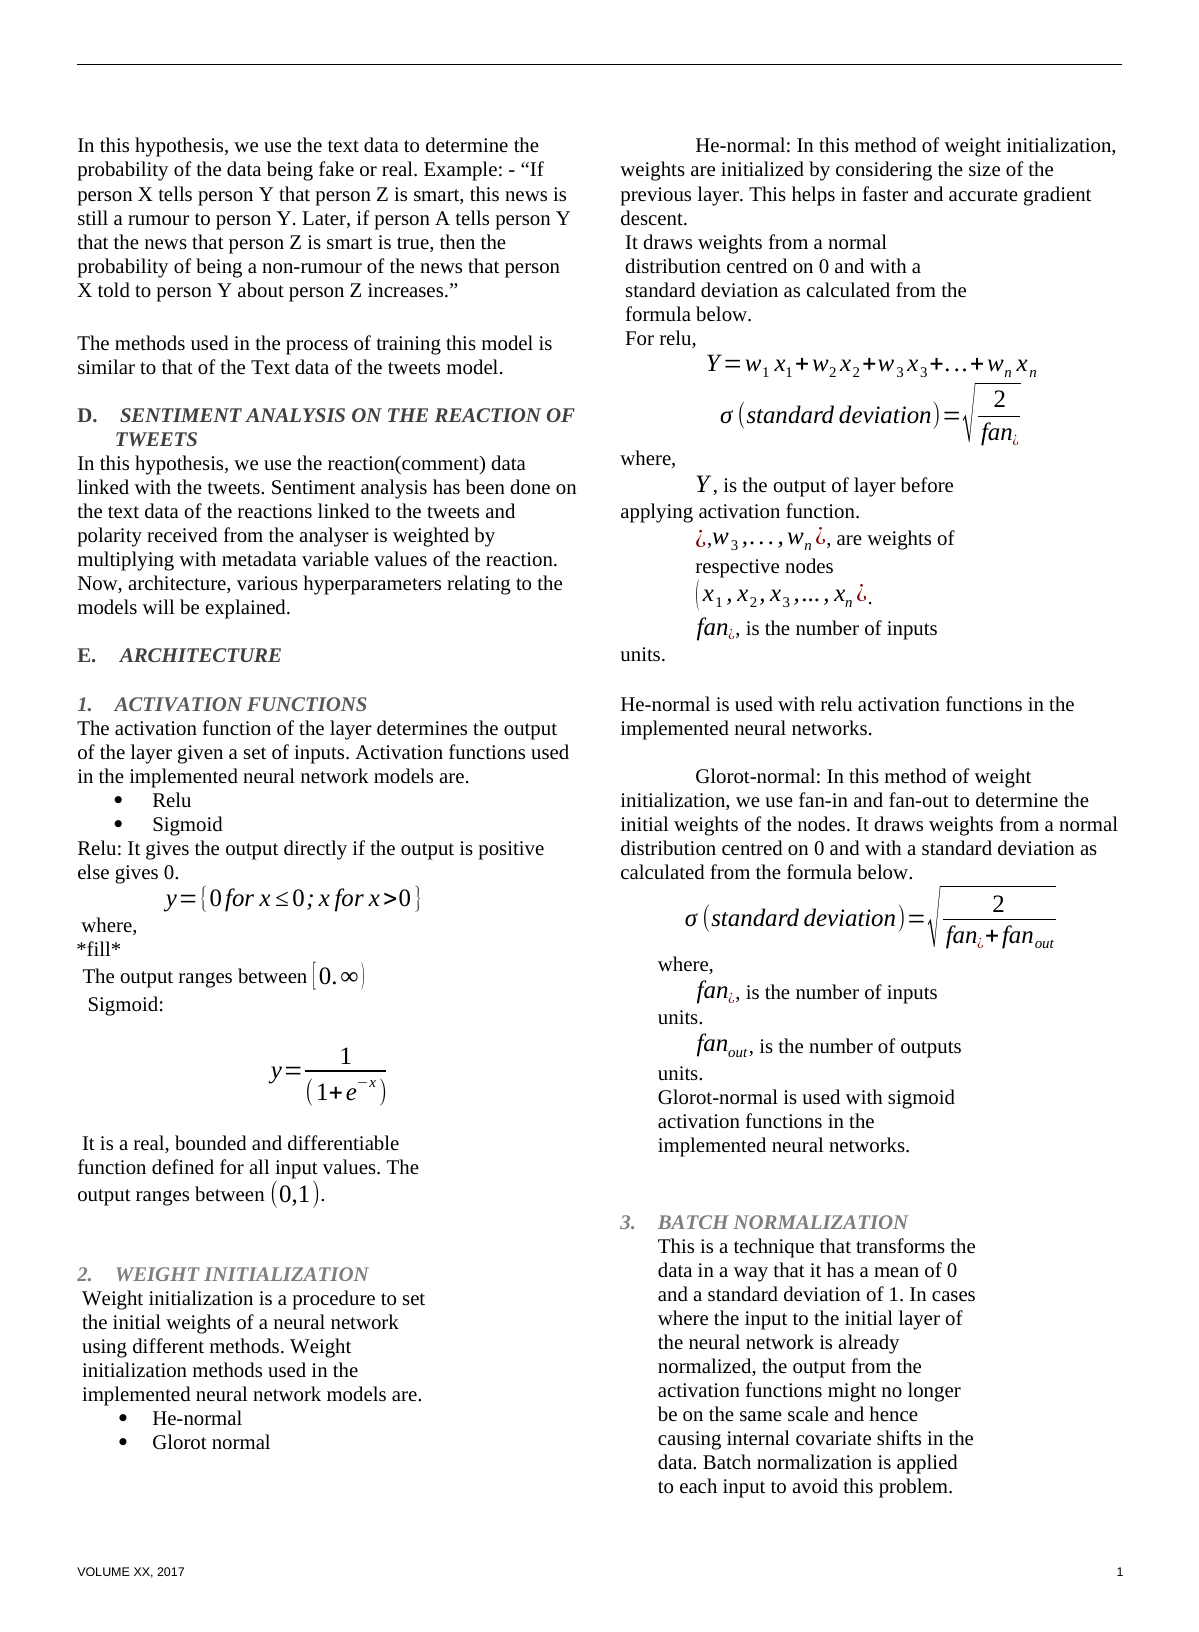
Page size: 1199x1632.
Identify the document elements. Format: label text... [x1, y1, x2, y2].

text He-normal is used with relu activation functions in the implemented neural networks. [620, 692, 1122, 740]
text Weight initialization is a procedure to set the initial weights of a neural network using different methods. Weight initialization methods used in the implemented neural network models are. [82, 1286, 435, 1406]
text where, [620, 446, 1122, 470]
text , is the number of inputs units. [620, 613, 978, 666]
list ACTIVATION FUNCTIONS [77, 691, 578, 716]
list Relu [114, 788, 578, 812]
text , is the output of layer before applying activation function. [620, 470, 978, 523]
text Now, architecture, various hyperparameters relating to the models will be explained. [77, 571, 578, 619]
text , is the number of inputs units. [658, 976, 978, 1029]
text *fill* [39, 937, 435, 961]
text where, [658, 952, 978, 976]
text In this hypothesis, we use the reaction(comment) data linked with the tweets. Sentiment analysis has been done on the text data of the reactions linked to the tweets and polarity received from the analyser is weighted by multiplying with metadata variable values of the reaction. [77, 451, 578, 571]
text Glorot-normal: In this method of weight initialization, we use fan-in and fan-out to determine the initial weights of the nodes. It draws weights from a normal distribution centred on 0 and with a standard deviation as calculated from the formula below. [620, 764, 1122, 884]
text ,, are weights of respective nodes . [695, 523, 978, 613]
text , is the number of outputs units. [658, 1029, 978, 1085]
list He-normal [119, 1406, 435, 1430]
text Relu: It gives the output directly if the output is positive else gives 0. [77, 836, 578, 884]
text He-normal: In this method of weight initialization, weights are initialized by considering the size of the previous layer. This helps in faster and accurate gradient descent. [620, 133, 1122, 229]
text This is a technique that transforms the data in a way that it has a mean of 0 and a standard deviation of 1. In cases where the input to the initial layer of the neural network is already normalized, the output from the activation functions might no longer be on the same scale and hence causing internal covariate shifts in the data. Batch normalization is applied to each input to avoid this problem. [658, 1234, 978, 1498]
list WEIGHT INITIALIZATION [77, 1261, 578, 1286]
list BATCH NORMALIZATION [620, 1210, 1122, 1234]
list SENTIMENT ANALYSIS ON THE REACTION OF TWEETS [77, 403, 578, 451]
text The methods used in the process of training this model is similar to that of the Text data of the tweets model. [77, 331, 578, 379]
text The output ranges between [77, 961, 578, 992]
text Glorot-normal is used with sigmoid activation functions in the implemented neural networks. [658, 1085, 978, 1157]
text For relu, [625, 326, 978, 350]
list Sigmoid [114, 812, 578, 836]
list ARCHITECTURE [77, 643, 578, 667]
text It is a real, bounded and differentiable function defined for all input values. The output ranges between . [77, 1131, 435, 1209]
text The activation function of the layer determines the output of the layer given a set of inputs. Activation functions used in the implemented neural network models are. [77, 716, 578, 788]
text In this hypothesis, we use the text data to determine the probability of the data being fake or real. Example: - “If person X tells person Y that person Z is smart, this news is still a rumour to person Y. Later, if person A tells person Y that the news that person Z is smart is true, then the probability of being a non-rumour of the news that person X told to person Y about person Z increases.” [77, 133, 578, 302]
text where, [39, 913, 435, 937]
text It draws weights from a normal distribution centred on 0 and with a standard deviation as calculated from the formula below. [625, 229, 978, 326]
list Glorot normal [119, 1430, 435, 1454]
text Sigmoid: [77, 992, 578, 1016]
